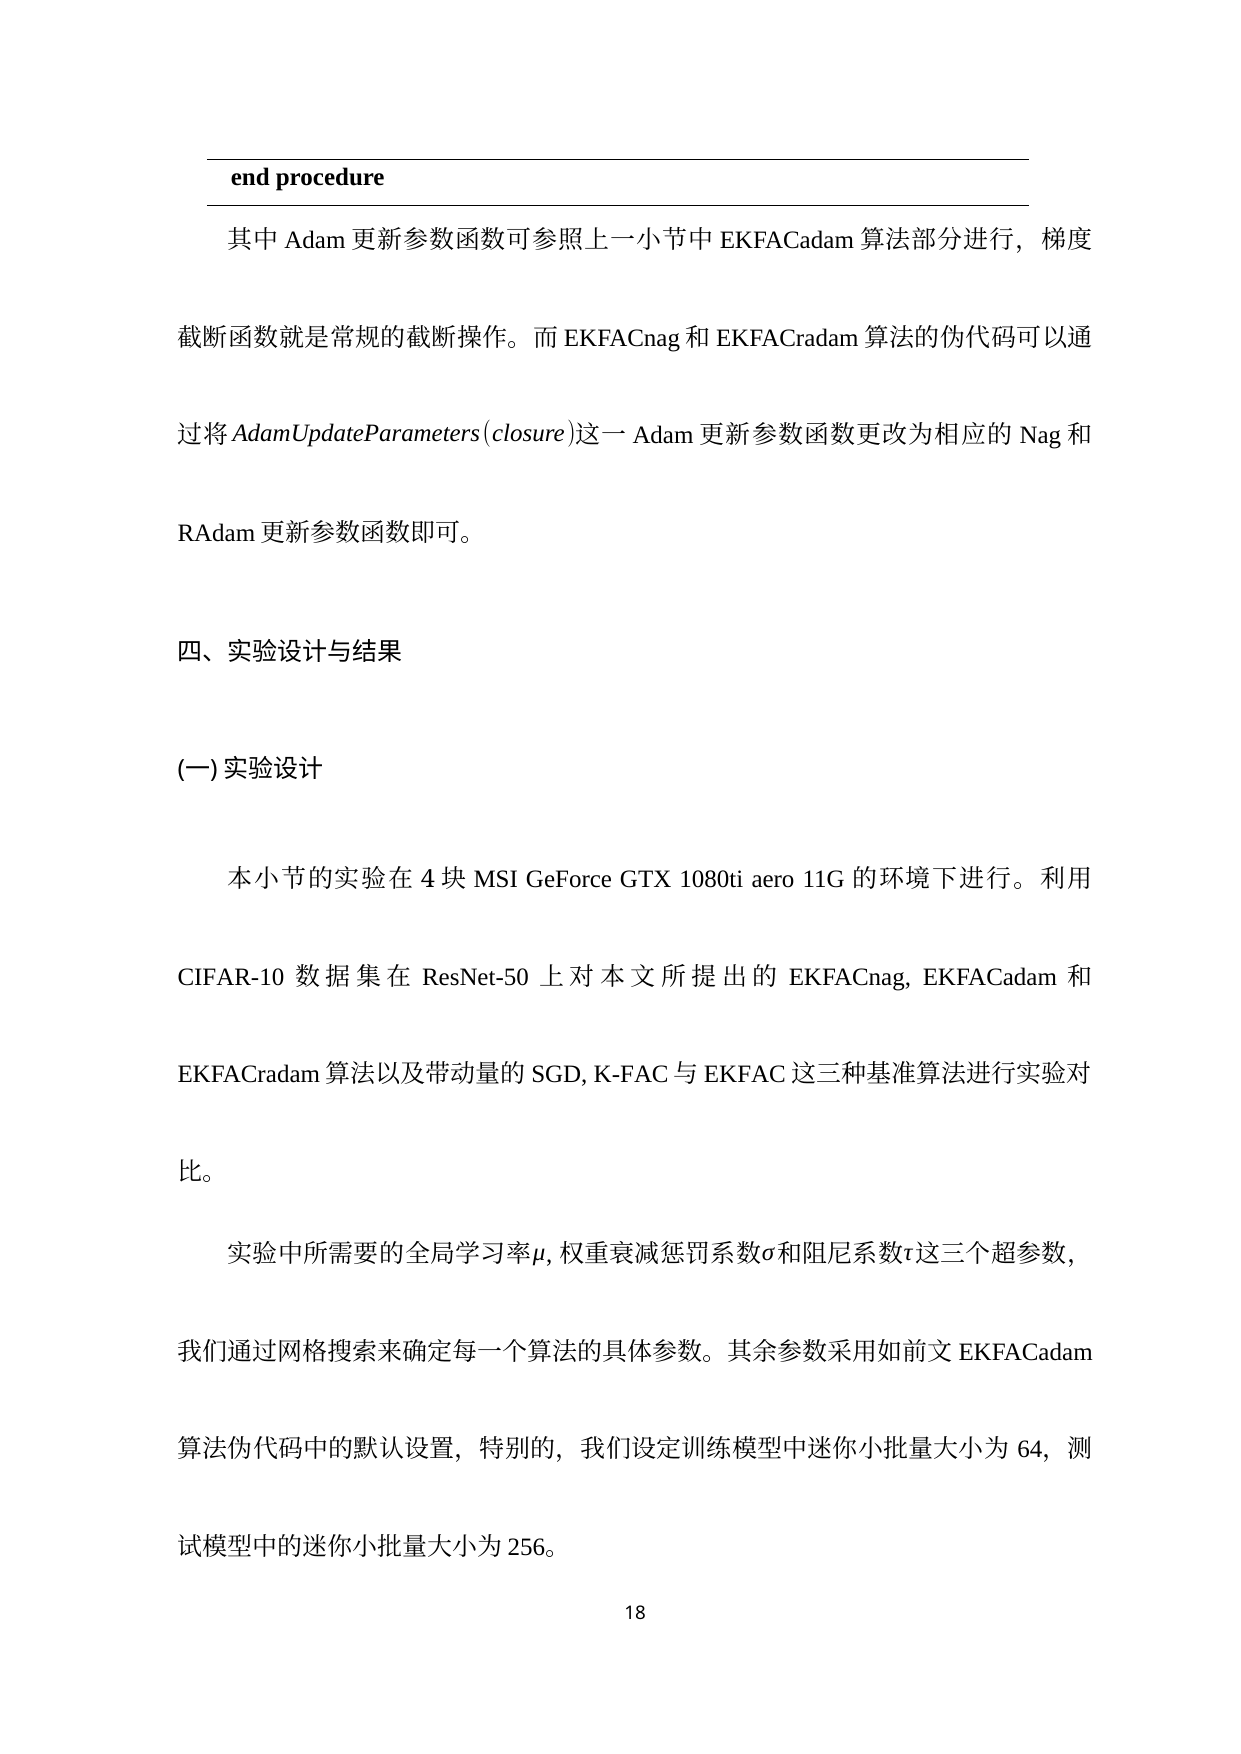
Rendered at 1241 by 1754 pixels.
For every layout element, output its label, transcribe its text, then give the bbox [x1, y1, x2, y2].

text 其中Adam更新参数函数可参照上一小节中EKFACadam算法部分进行，梯度截断函数就是常规的截断操作。而EKFACnag和EKFACradam算法的伪代码可以通过将这一Adam更新参数函数更改为相应的Nag和RAdam更新参数函数即可。 [177, 206, 1092, 563]
subtitle 四、实验设计与结果 [177, 617, 1092, 682]
subtitle (一) 实验设计 [177, 734, 1092, 799]
text 实验中所需要的全局学习率, 权重衰减惩罚系数和阻尼系数这三个超参数，我们通过网格搜索来确定每一个算法的具体参数。其余参数采用如前文EKFACadam算法伪代码中的默认设置，特别的，我们设定训练模型中迷你小批量大小为64，测试模型中的迷你小批量大小为256。 [177, 1220, 1092, 1577]
text 本小节的实验在4块MSI GeForce GTX 1080ti aero 11G的环境下进行。利用CIFAR-10数据集在ResNet-50上对本文所提出的EKFACnag, EKFACadam和 EKFACradam算法以及带动量的SGD, K-FAC与EKFAC这三种基准算法进行实验对比。 [177, 844, 1092, 1202]
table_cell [207, 160, 1029, 205]
